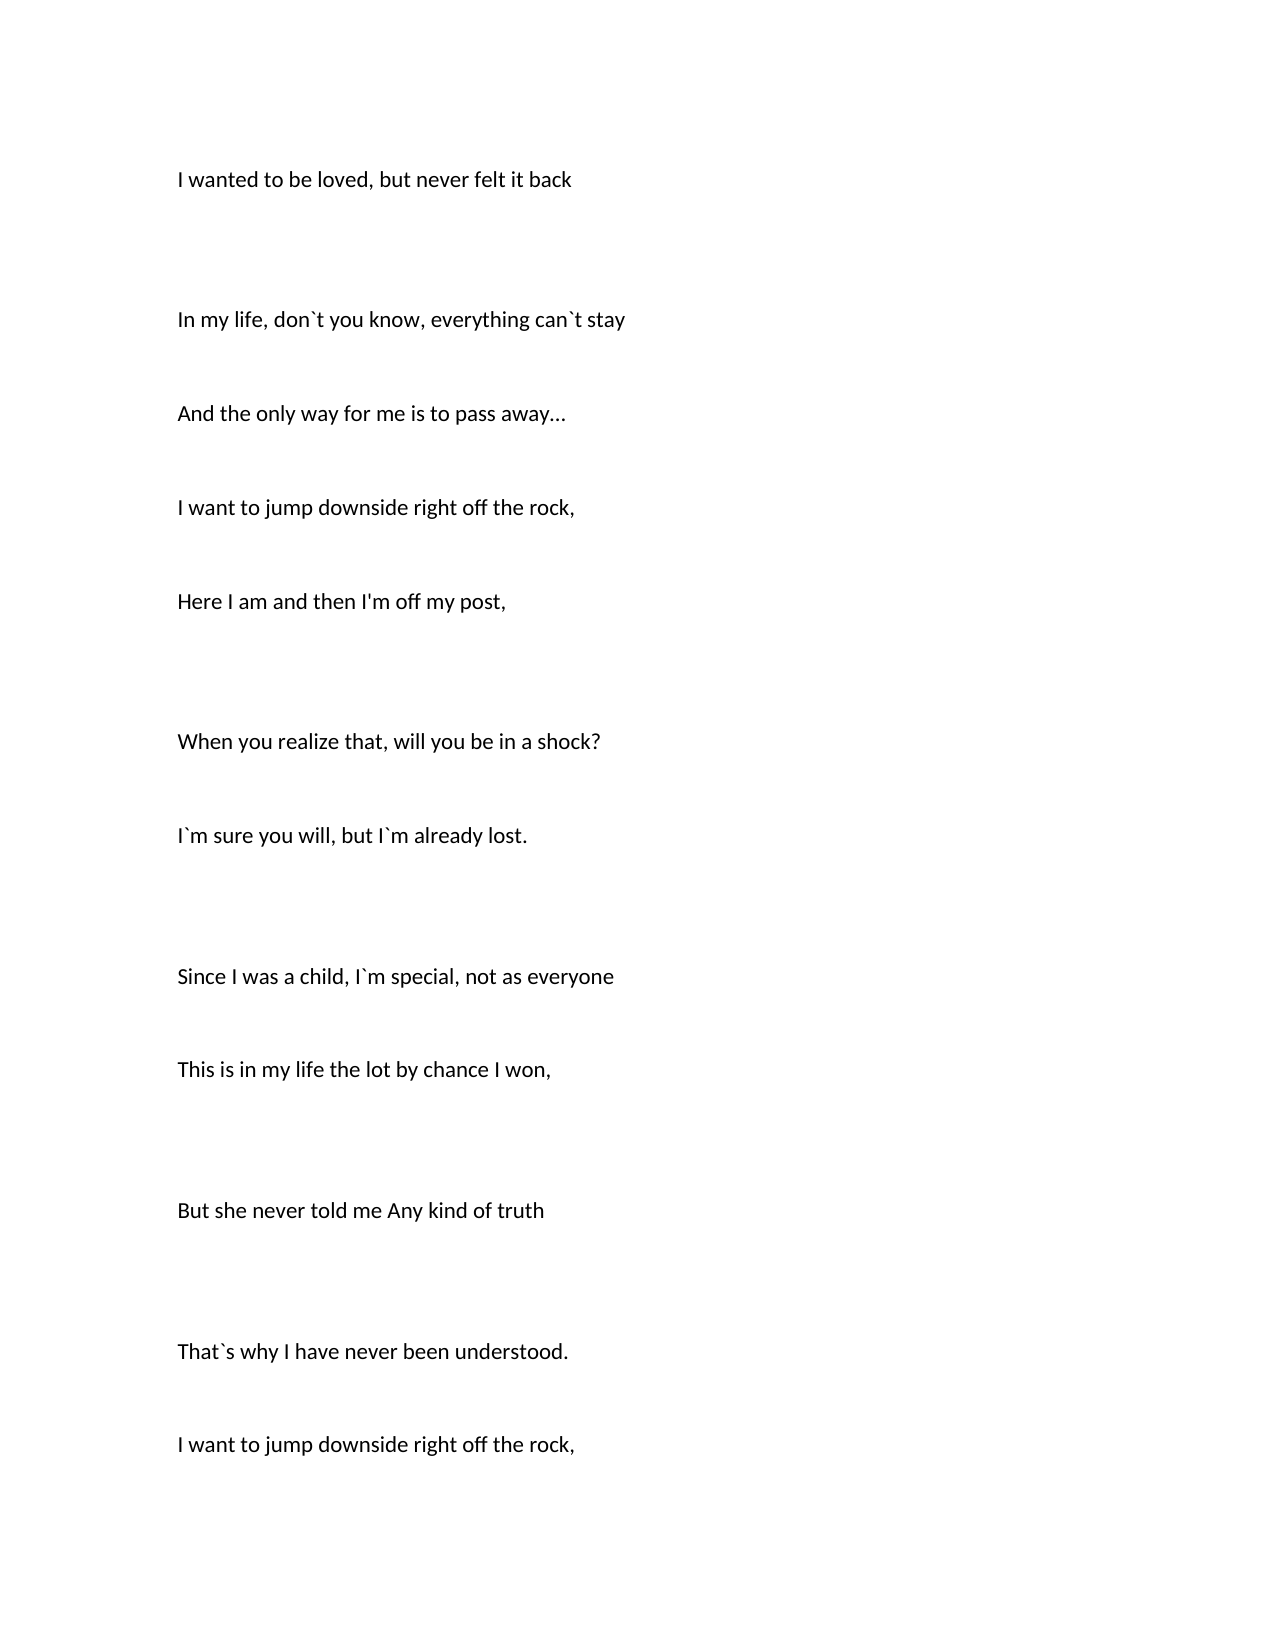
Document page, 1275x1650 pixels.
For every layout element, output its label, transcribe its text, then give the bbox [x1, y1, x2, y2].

text I wanted to be loved, but never felt it back [177, 165, 1186, 193]
text When you realize that, will you be in a shock? [177, 727, 1186, 756]
text And the only way for me is to pass away… [177, 399, 1186, 427]
text That`s why I have never been understood. [177, 1337, 1186, 1365]
text In my life, don`t you know, everything can`t stay [177, 306, 1186, 334]
text I`m sure you will, but I`m already lost. [177, 821, 1186, 849]
text Here I am and then I'm off my post, [177, 587, 1186, 615]
text I want to jump downside right off the rock, [177, 493, 1186, 521]
text Since I was a child, I`m special, not as everyone [177, 962, 1186, 990]
text This is in my life the lot by chance I won, [177, 1056, 1186, 1084]
text But she never told me Any kind of truth [177, 1196, 1186, 1224]
text I want to jump downside right off the rock, [177, 1431, 1186, 1459]
